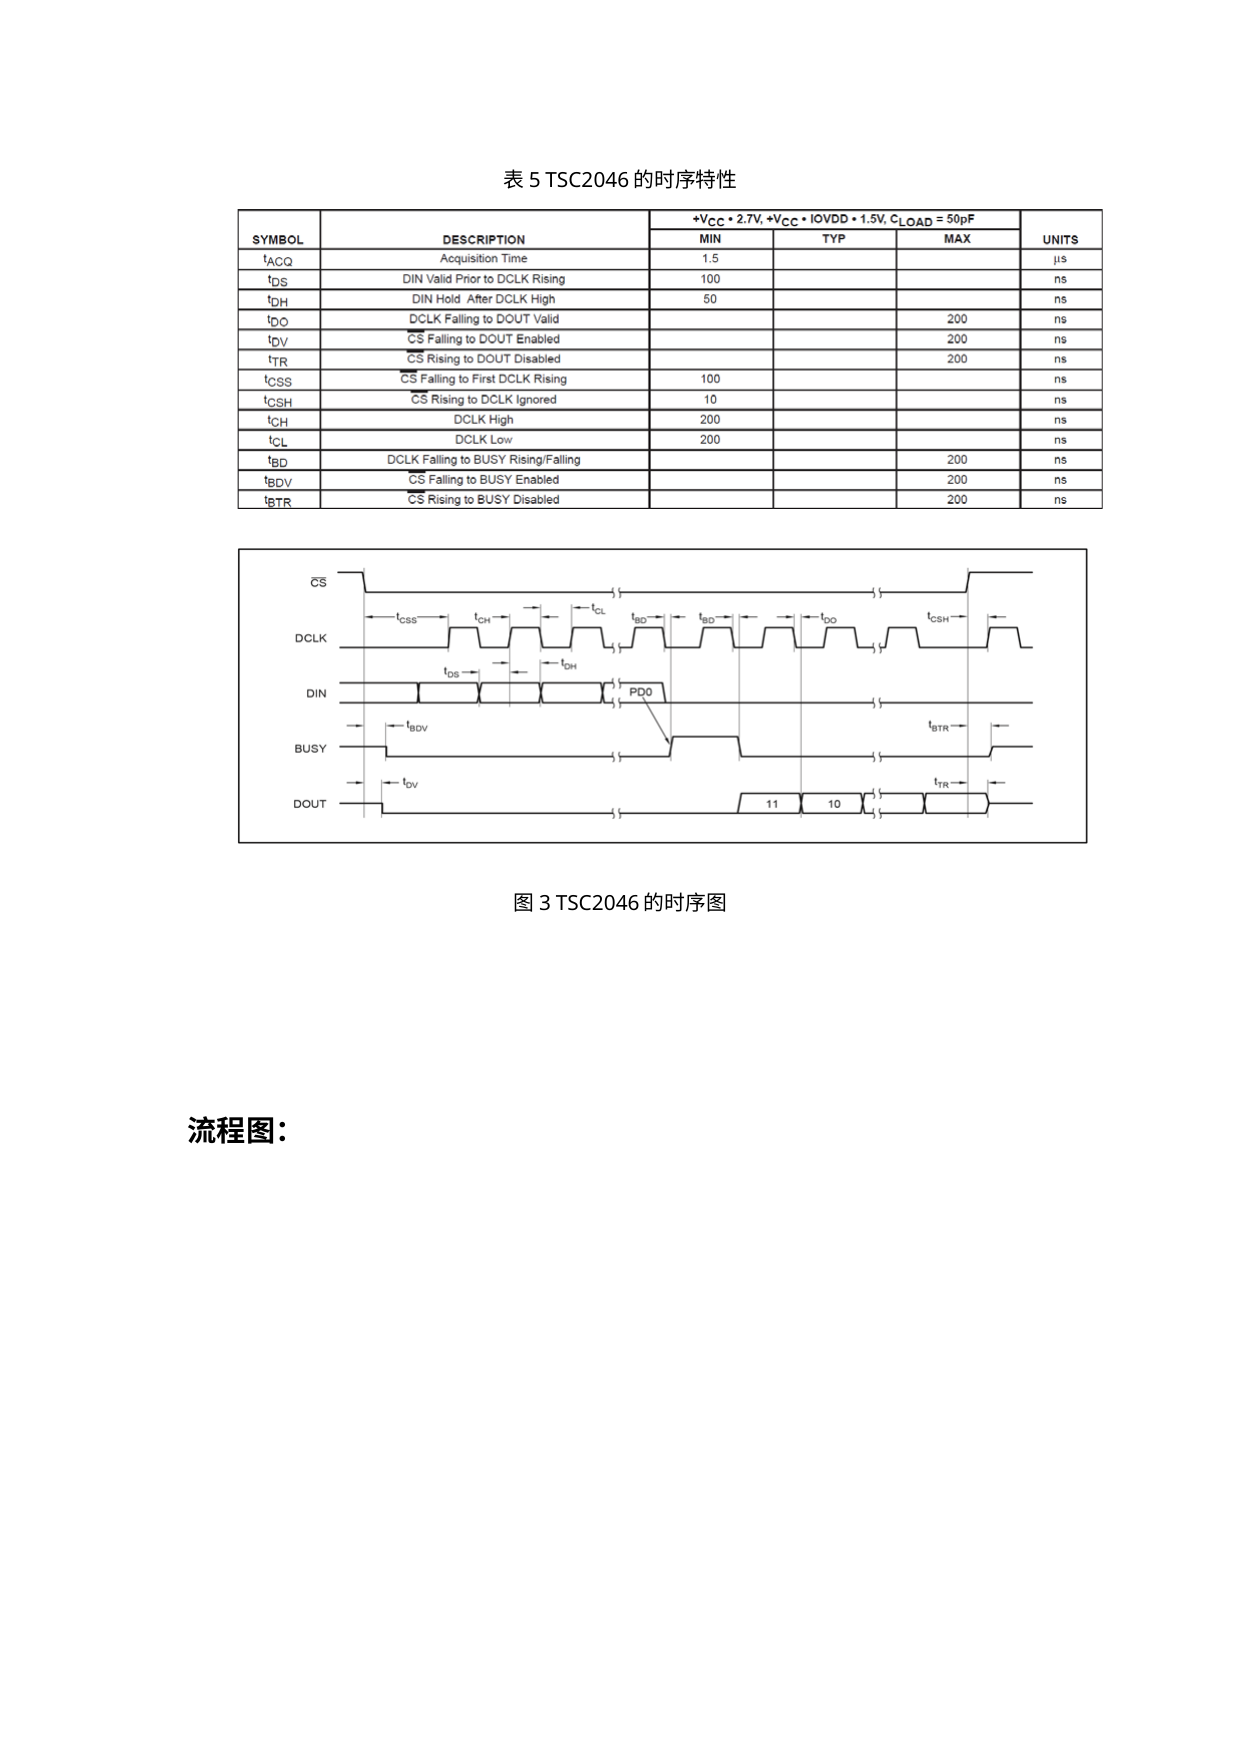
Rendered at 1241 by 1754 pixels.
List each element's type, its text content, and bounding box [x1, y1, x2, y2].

picture [237, 547, 1088, 844]
text 流程图： [187, 1096, 1053, 1161]
text 图 3 TSC2046的时序图 [187, 885, 1053, 917]
text 表 5 TSC2046的时序特性 [187, 162, 1053, 194]
picture [237, 209, 1103, 509]
